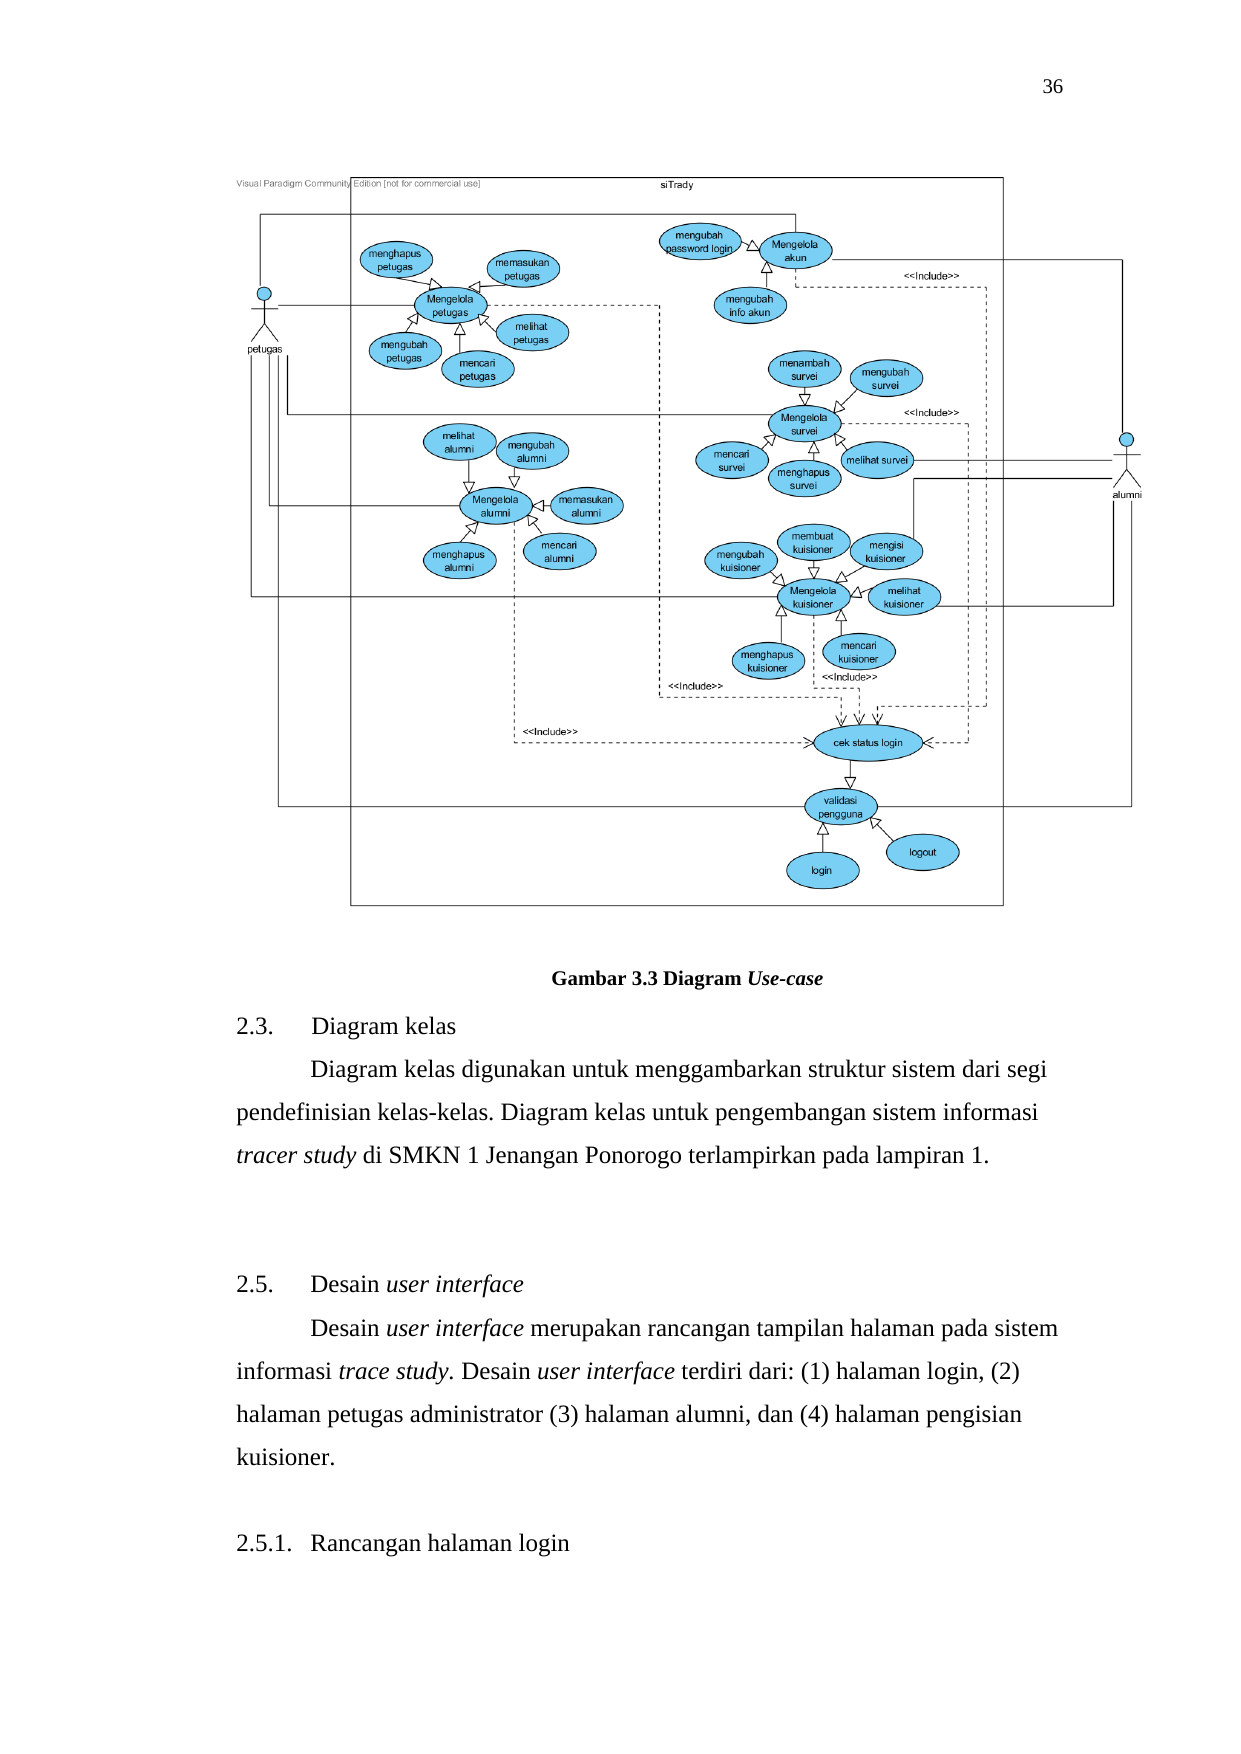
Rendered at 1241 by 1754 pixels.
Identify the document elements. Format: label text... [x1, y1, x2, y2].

text Gambar 3.3 Diagram Use-case [236, 966, 1063, 990]
list Desain user interface merupakan rancangan tampilan halaman pada sistem informasi trace study. Desain user interface terdiri dari: (1) halaman login, (2) halaman petugas administrator (3) halaman alumni, dan (4) halaman pengisian kuisioner. [236, 1313, 1063, 1471]
picture [236, 177, 1154, 910]
text Diagram kelas digunakan untuk menggambarkan struktur sistem dari segi pendefinisian kelas-kelas. Diagram kelas untuk pengembangan sistem informasi tracer study di SMKN 1 Jenangan Ponorogo terlampirkan pada lampiran 1. [236, 1054, 1063, 1169]
list Desain user interface [236, 1269, 1063, 1298]
list Diagram kelas [236, 1011, 1063, 1039]
list Rancangan halaman login [236, 1528, 1063, 1557]
